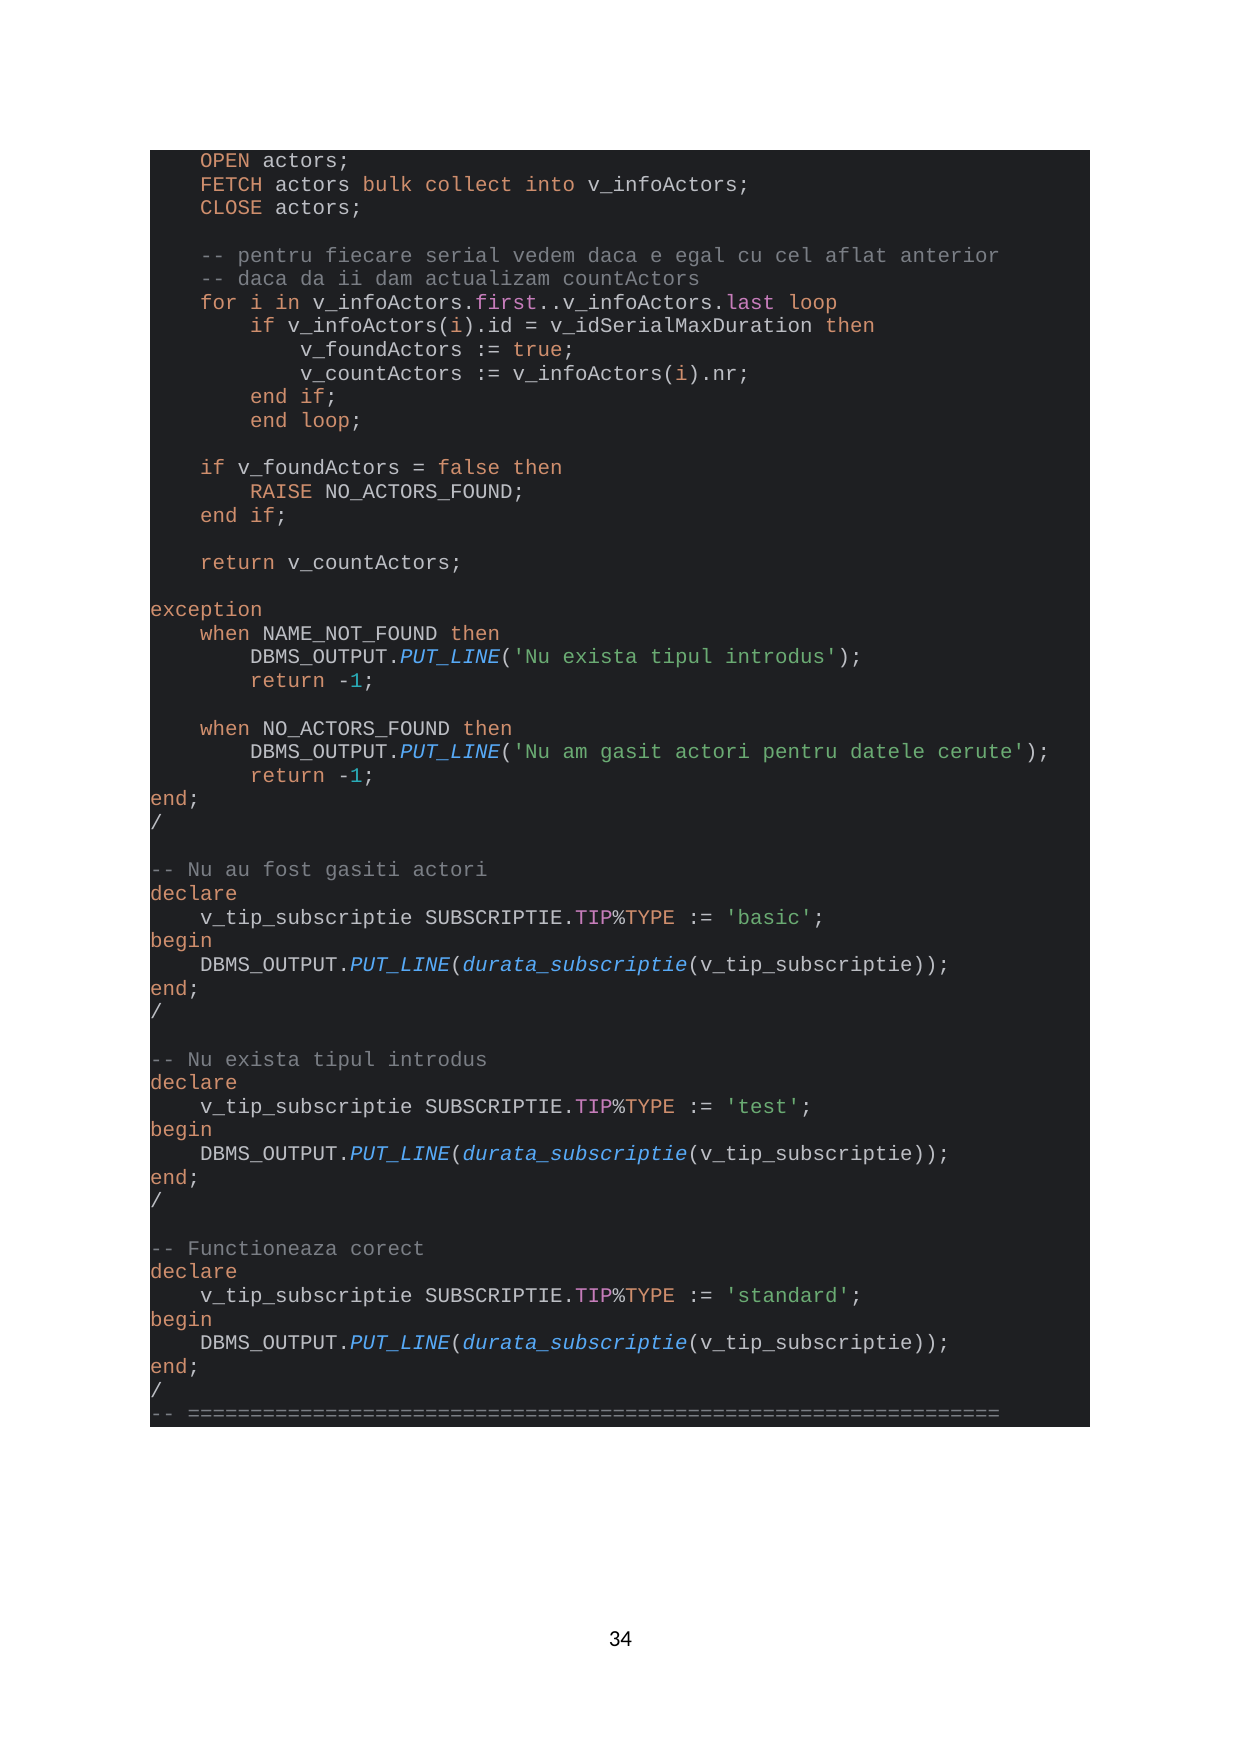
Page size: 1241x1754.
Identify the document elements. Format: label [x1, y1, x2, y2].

text [150, 150, 1090, 1427]
